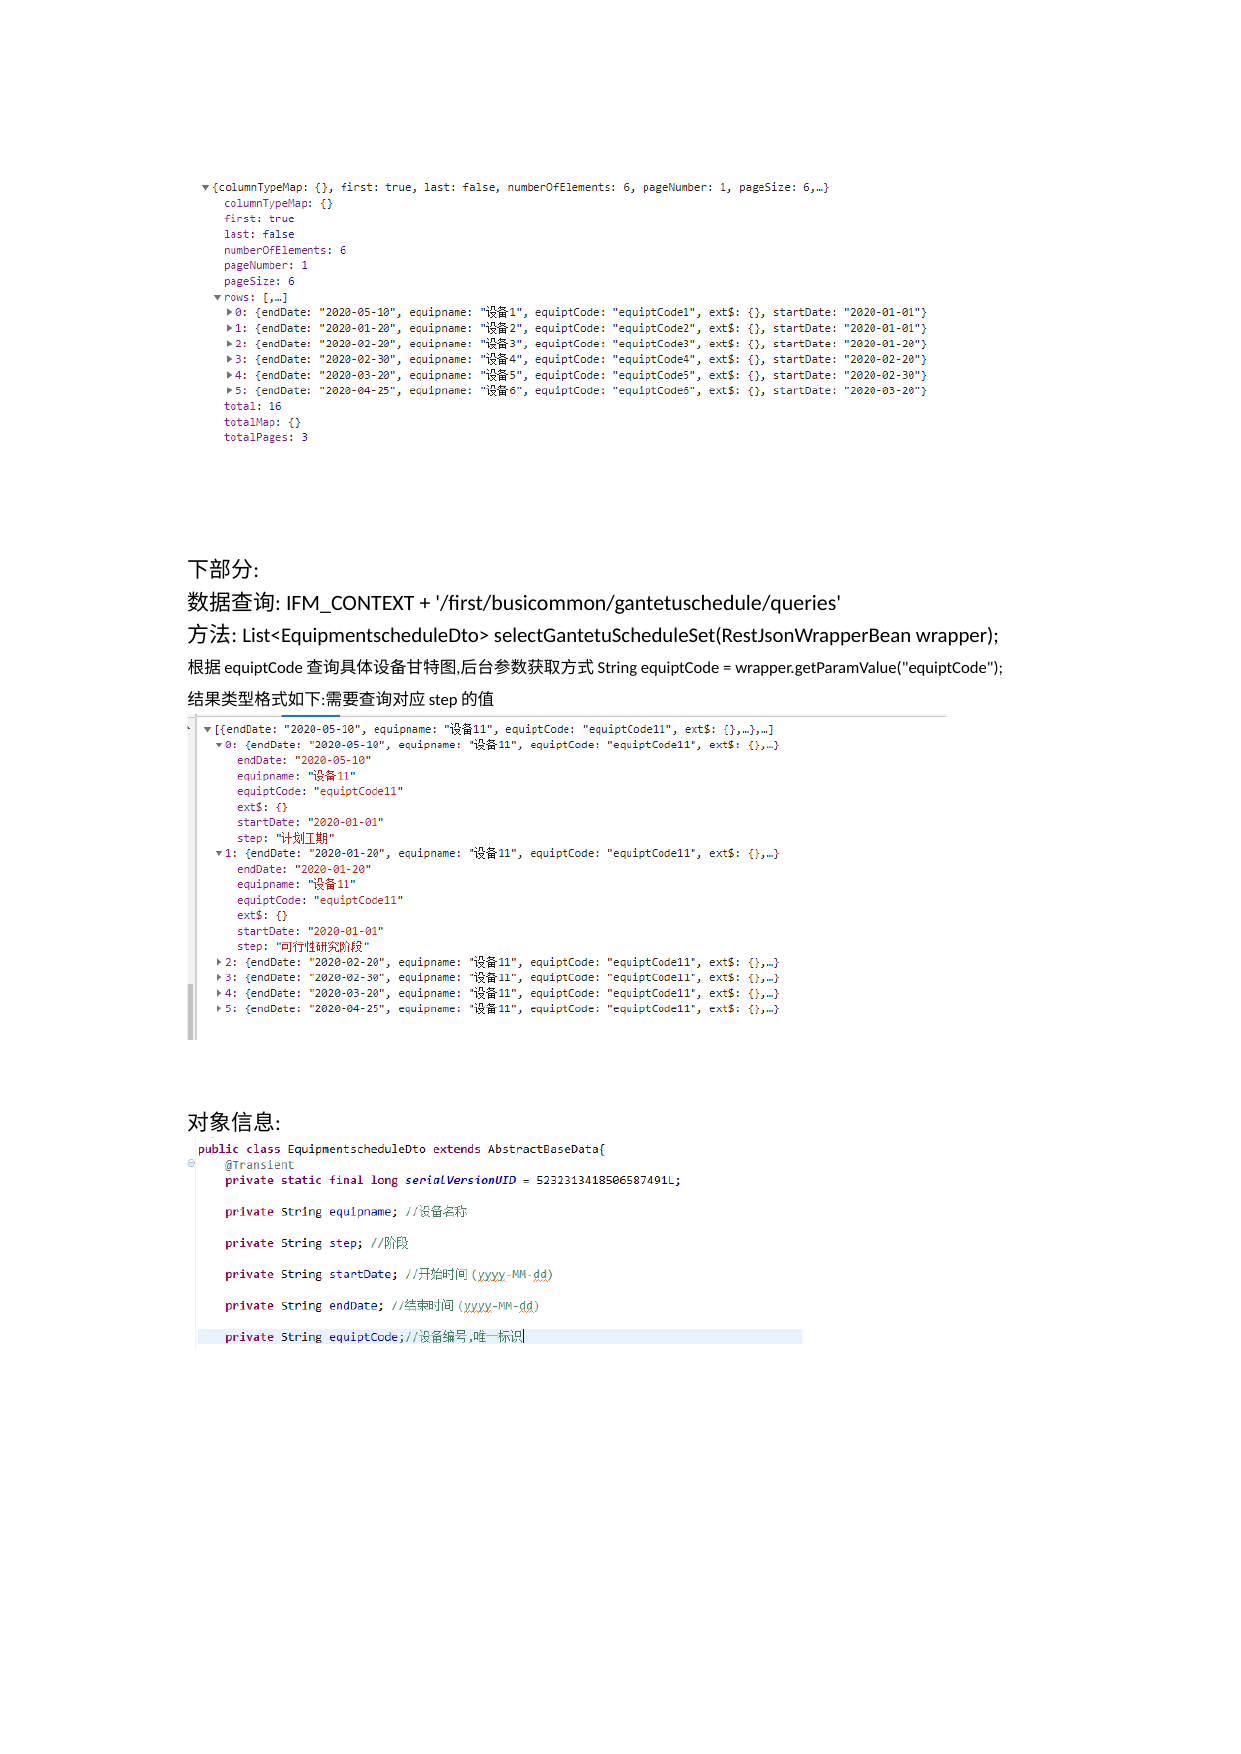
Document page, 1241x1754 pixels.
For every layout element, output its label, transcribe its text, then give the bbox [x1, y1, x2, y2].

picture [195, 176, 948, 473]
text 数据查询: IFM_CONTEXT + '/first/busicommon/gantetuschedule/queries' [187, 584, 1053, 617]
picture [187, 1137, 803, 1349]
text 结果类型格式如下:需要查询对应step的值 [187, 682, 1053, 714]
text 对象信息: [187, 1104, 1053, 1137]
picture [187, 714, 947, 1040]
text 根据equiptCode查询具体设备甘特图,后台参数获取方式 String equiptCode = wrapper.getParamValue("equiptCode"); [187, 649, 1053, 682]
text 下部分: [187, 552, 1053, 584]
text 方法: List<EquipmentscheduleDto> selectGantetuScheduleSet(RestJsonWrapperBean wrapper); [187, 617, 1053, 649]
